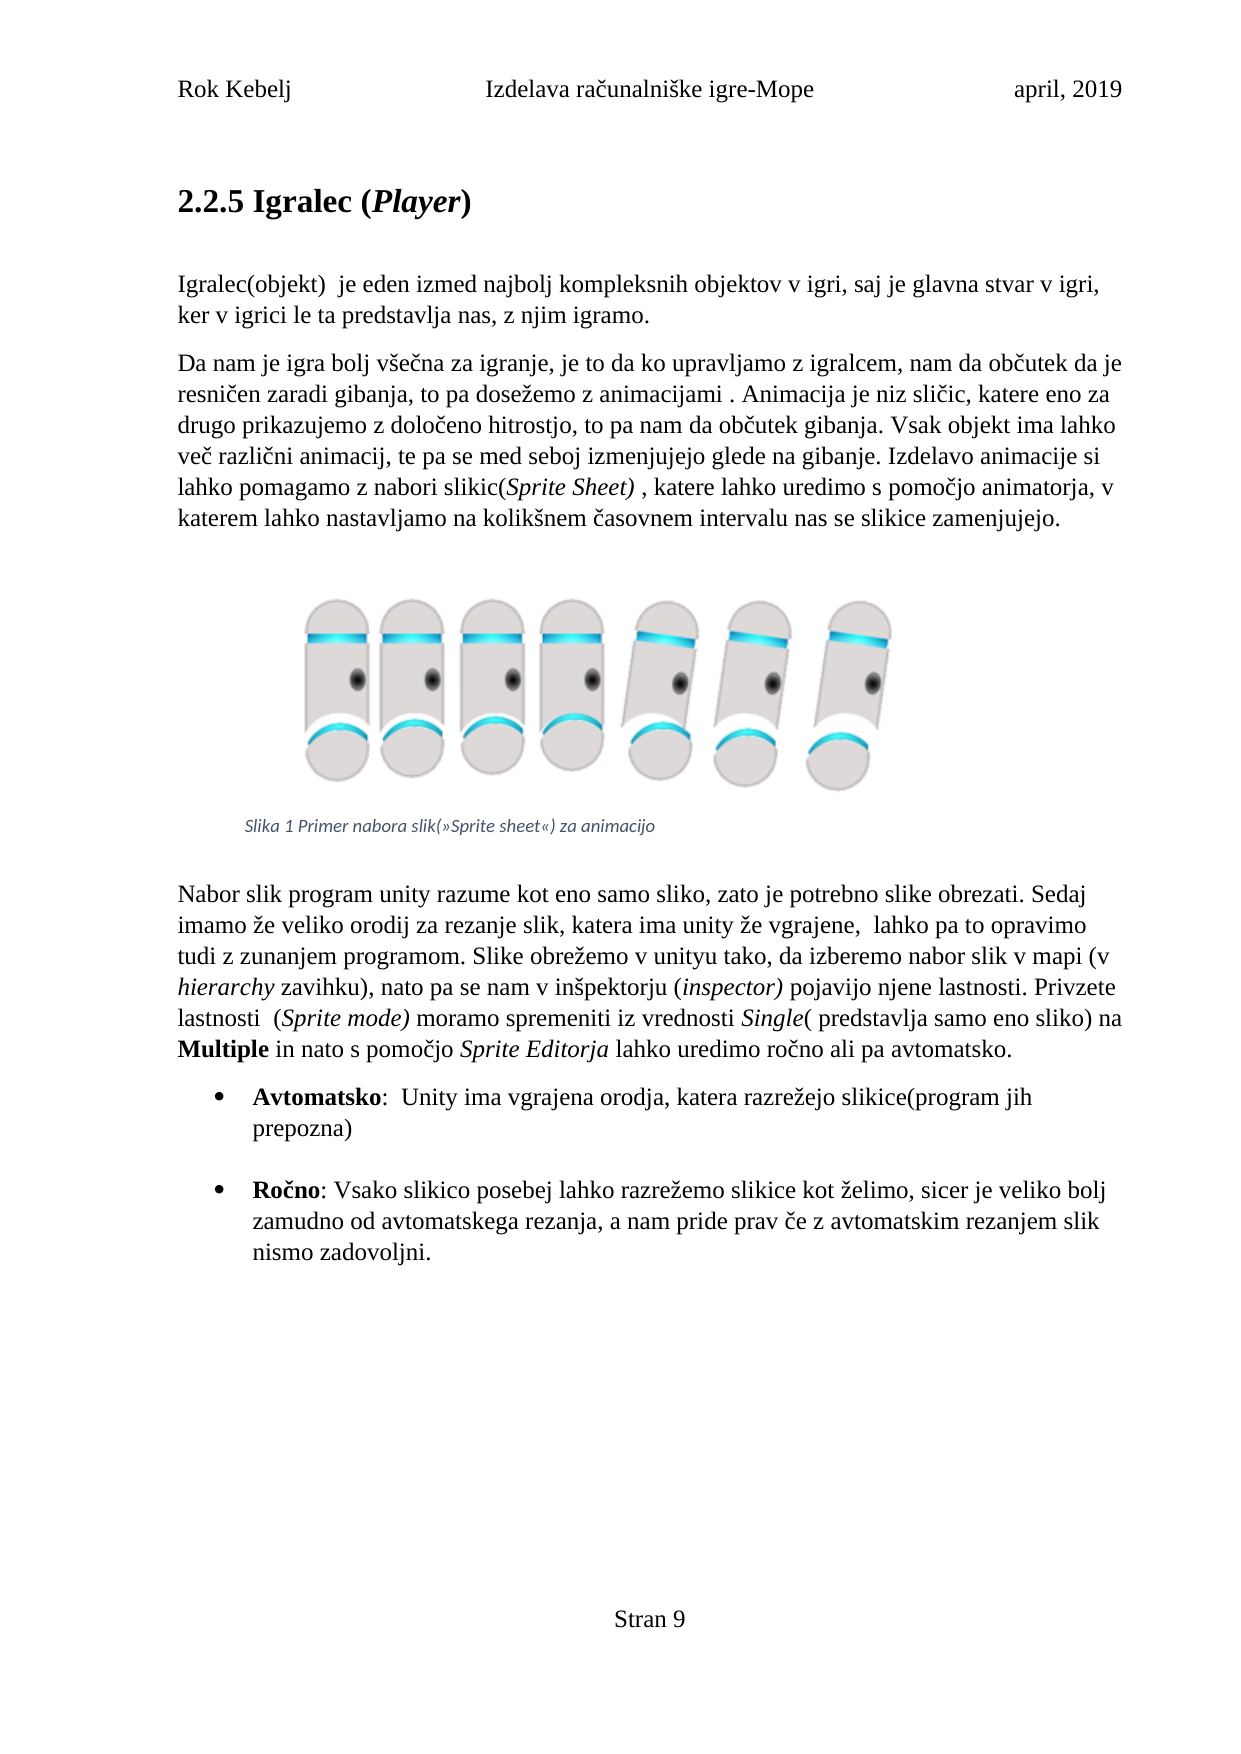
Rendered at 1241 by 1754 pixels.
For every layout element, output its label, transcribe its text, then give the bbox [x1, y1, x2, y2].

list Avtomatsko: Unity ima vgrajena orodja, katera razrežejo slikice(program jih prepozna) [215, 1082, 1122, 1142]
subtitle Igralec (Player) [177, 181, 1122, 220]
list Ročno: Vsako slikico posebej lahko razrežemo slikice kot želimo, sicer je veliko bolj zamudno od avtomatskega rezanja, a nam pride prav če z avtomatskim rezanjem slik nismo zadovoljni. [215, 1175, 1122, 1266]
text Igralec(objekt) je eden izmed najbolj kompleksnih objektov v igri, saj je glavna stvar v igri, ker v igrici le ta predstavlja nas, z njim igramo. [177, 269, 1122, 329]
text Nabor slik program unity razume kot eno samo sliko, zato je potrebno slike obrezati. Sedaj imamo že veliko orodij za rezanje slik, katera ima unity že vgrajene, lahko pa to opravimo tudi z zunanjem programom. Slike obrežemo v unityu tako, da izberemo nabor slik v mapi (v hierarchy zavihku), nato pa se nam v inšpektorju (inspector) pojavijo njene lastnosti. Privzete lastnosti (Sprite mode) moramo spremeniti iz vrednosti Single( predstavlja samo eno sliko) na Multiple in nato s pomočjo Sprite Editorja lahko uredimo ročno ali pa avtomatsko. [177, 879, 1122, 1063]
text Da nam je igra bolj všečna za igranje, je to da ko upravljamo z igralcem, nam da občutek da je resničen zaradi gibanja, to pa dosežemo z animacijami . Animacija je niz sličic, katere eno za drugo prikazujemo z določeno hitrostjo, to pa nam da občutek gibanja. Vsak objekt ima lahko več različni animacij, te pa se med seboj izmenjujejo glede na gibanje. Izdelavo animacije si lahko pomagamo z nabori slikic(Sprite Sheet) , katere lahko uredimo s pomočjo animatorja, v katerem lahko nastavljamo na kolikšnem časovnem intervalu nas se slikice zamenjujejo. [177, 348, 1122, 532]
picture [244, 571, 970, 805]
